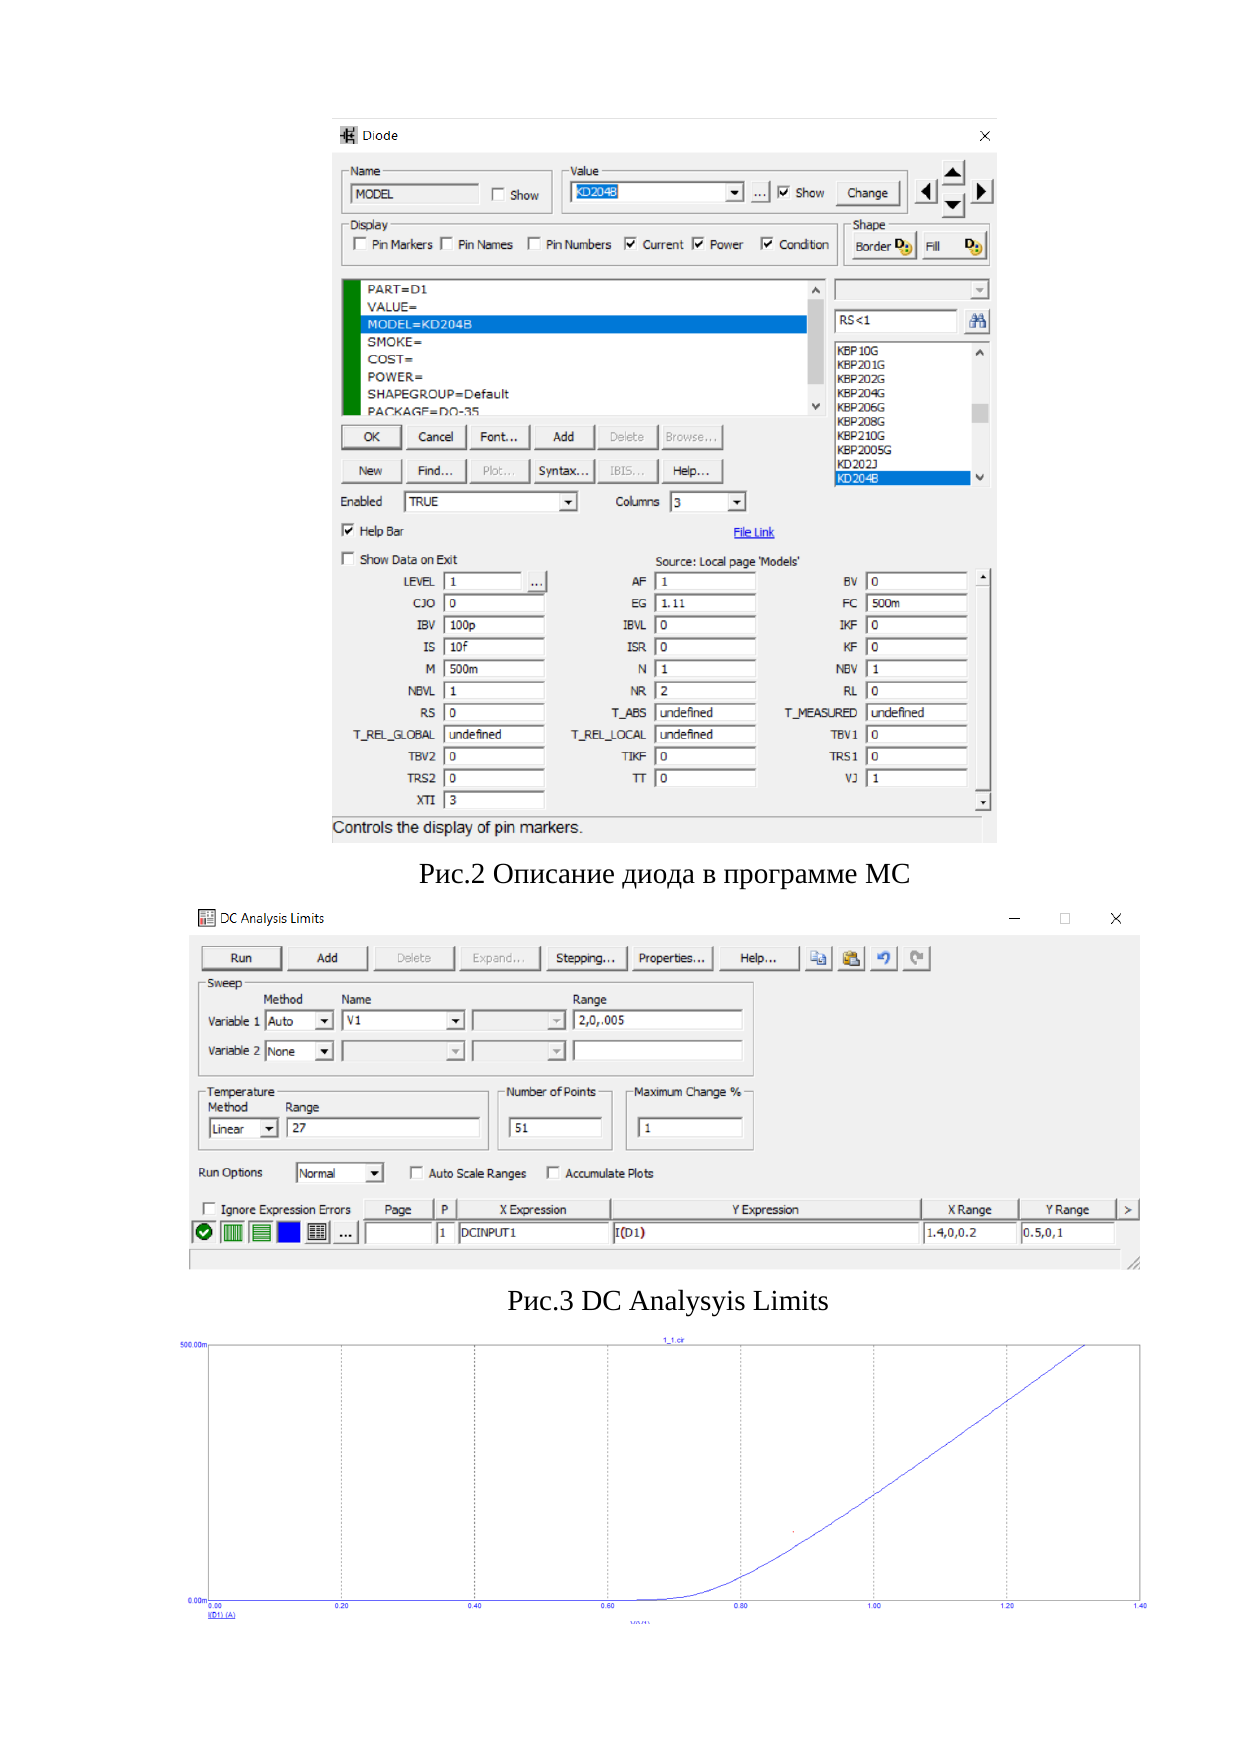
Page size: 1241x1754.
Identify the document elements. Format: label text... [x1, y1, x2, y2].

picture [177, 1333, 1152, 1624]
text Рис.3 DC Analysyis Limits [177, 1283, 1152, 1317]
picture [189, 906, 1140, 1270]
text Рис.2 Описание диода в программе MC [177, 856, 1152, 890]
picture [332, 118, 997, 843]
